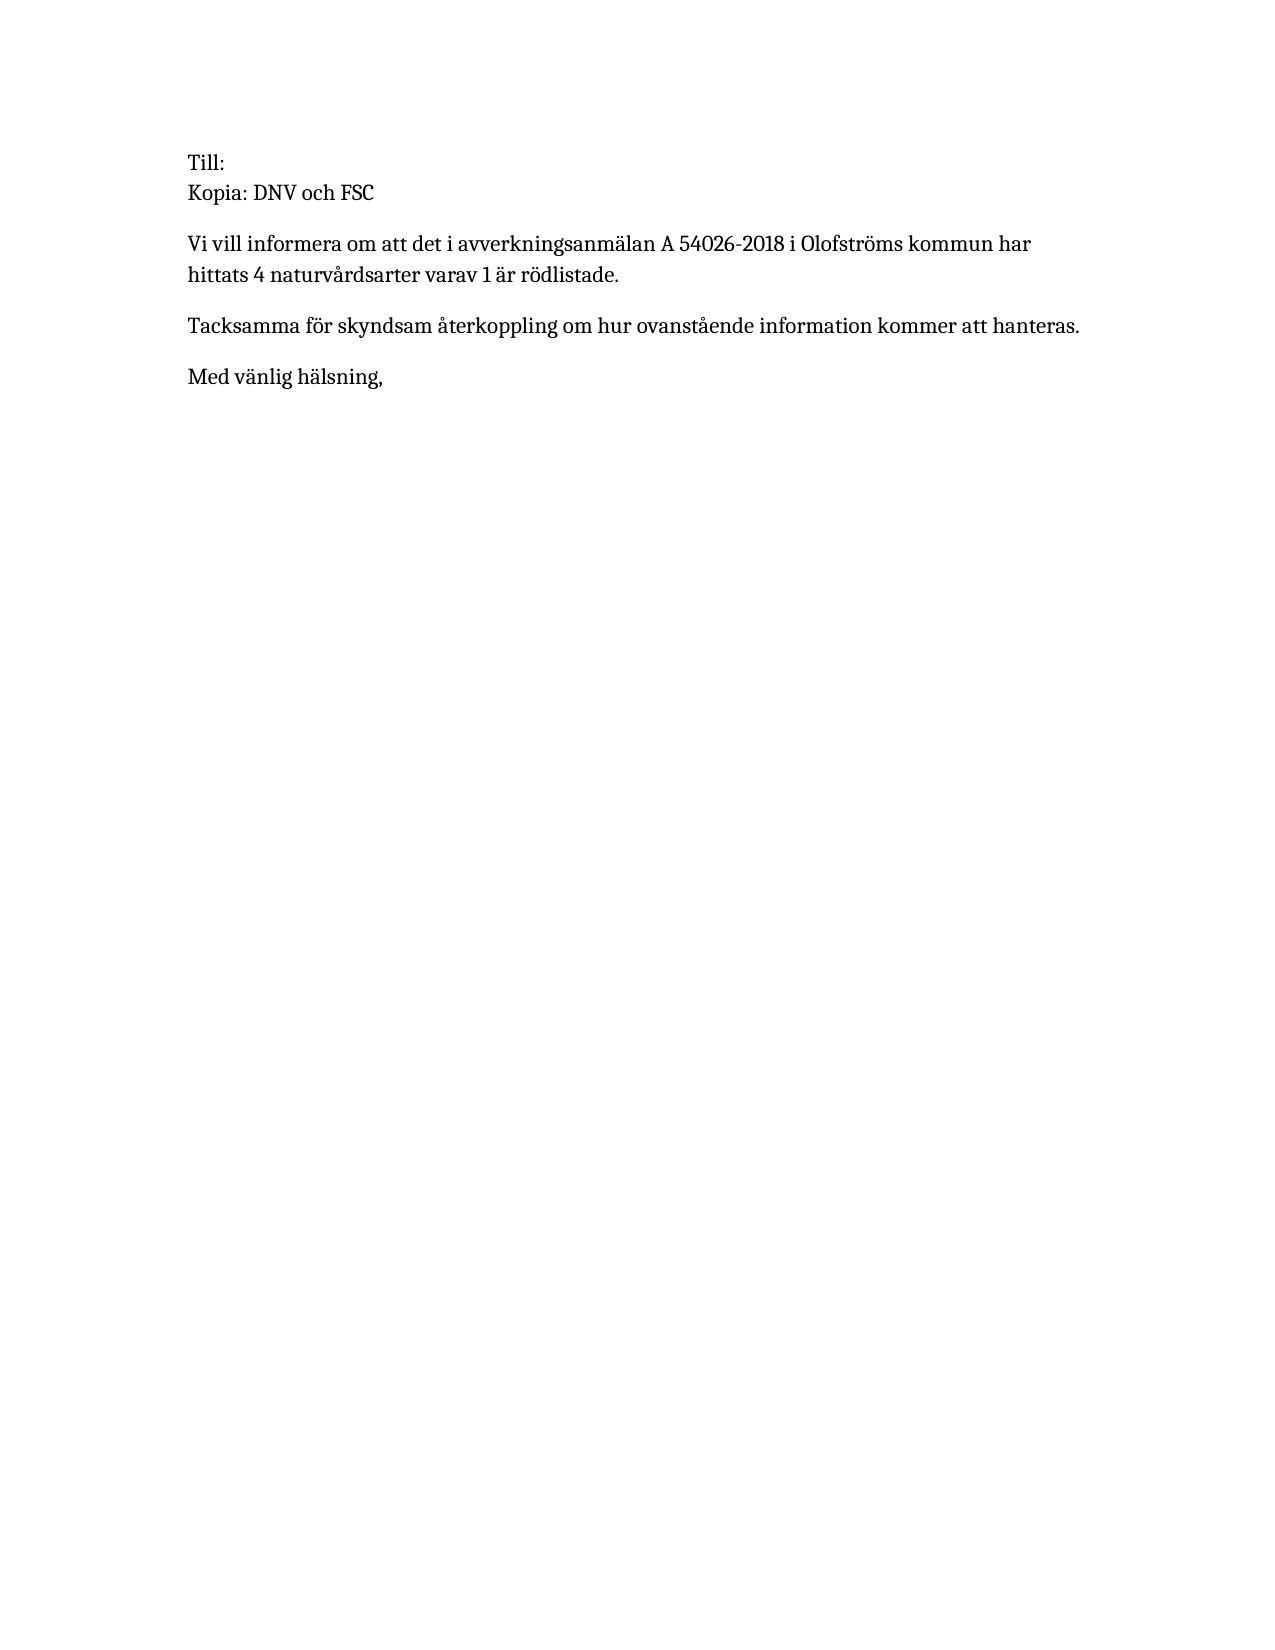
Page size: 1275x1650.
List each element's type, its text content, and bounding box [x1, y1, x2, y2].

text Vi vill informera om att det i avverkningsanmälan A 54026-2018 i Olofströms kommun har hittats 4 naturvårdsarter varav 1 är rödlistade. [187, 231, 1087, 288]
text Till: Kopia: DNV och FSC [187, 150, 1087, 207]
text Tacksamma för skyndsam återkoppling om hur ovanstående information kommer att hanteras. [187, 312, 1087, 339]
text Med vänlig hälsning, [187, 363, 1087, 420]
